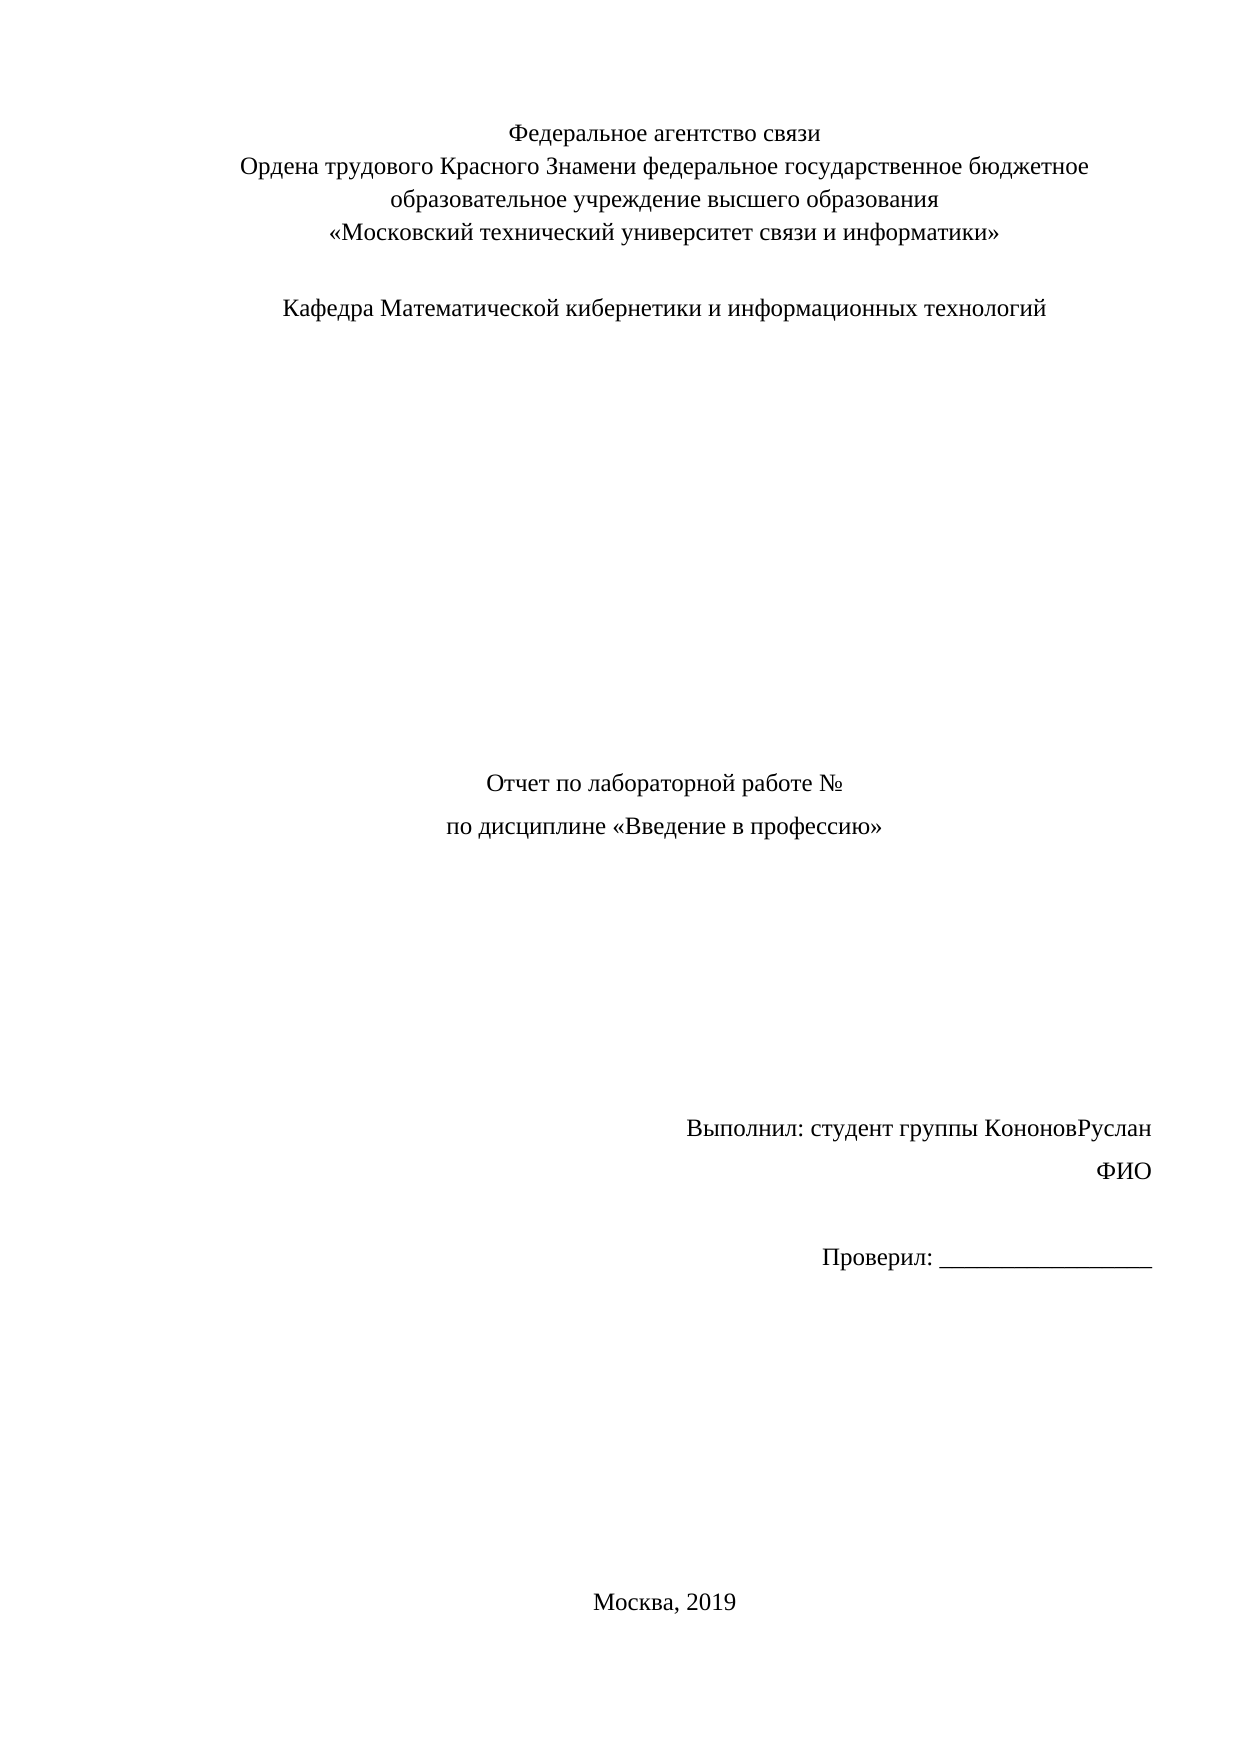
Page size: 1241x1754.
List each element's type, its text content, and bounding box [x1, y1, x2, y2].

text по дисциплине «Введение в профессию» [177, 811, 1152, 839]
text образовательное учреждение высшего образования [177, 184, 1152, 213]
text Кафедра Математической кибернетики и информационных технологий [177, 293, 1152, 322]
text Отчет по лабораторной работе № [177, 768, 1152, 796]
text «Московский технический университет связи и информатики» [177, 217, 1152, 246]
text ФИО [177, 1156, 1152, 1184]
text Федеральное агентство связи [177, 118, 1152, 147]
text Ордена трудового Красного Знамени федеральное государственное бюджетное [177, 151, 1152, 180]
text Проверил: _________________ [177, 1242, 1152, 1271]
text Выполнил: студент группы КононовРуслан [177, 1113, 1152, 1141]
text Москва, 2019 [177, 1587, 1152, 1616]
